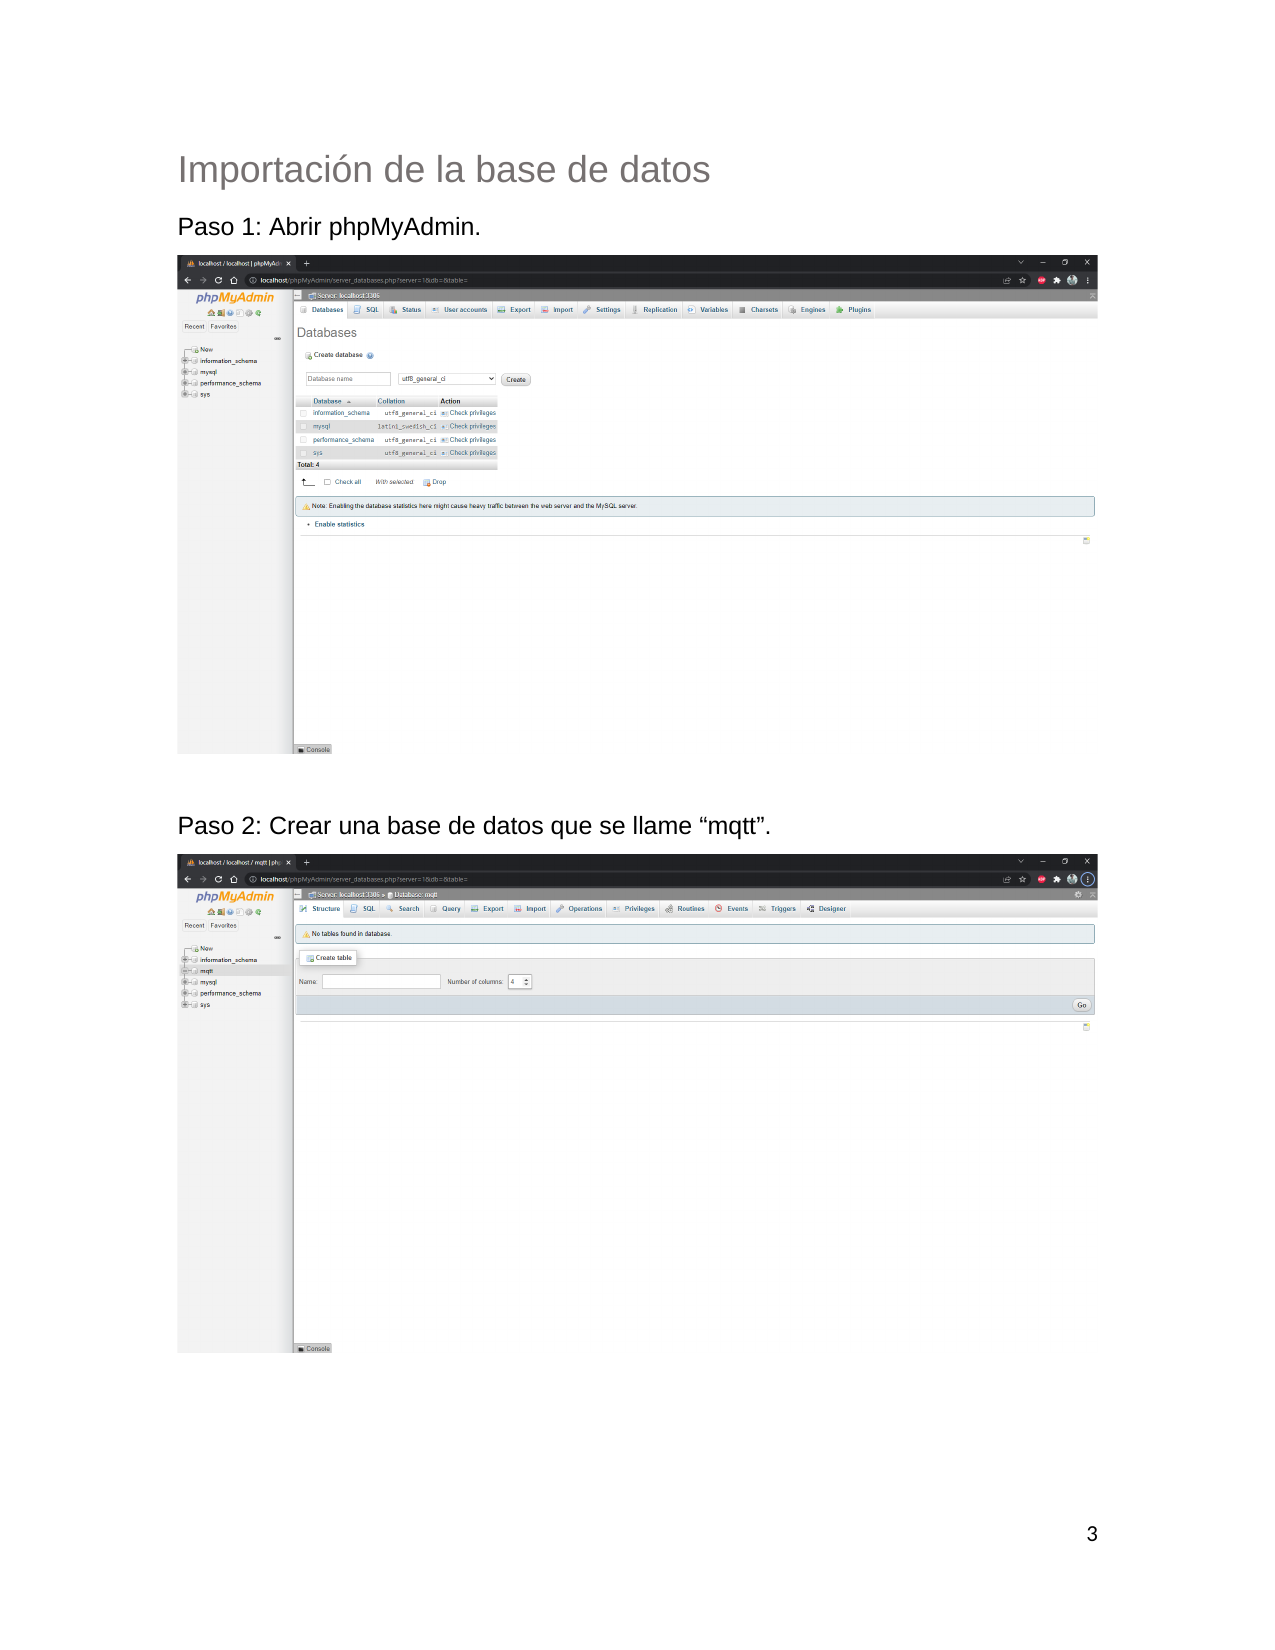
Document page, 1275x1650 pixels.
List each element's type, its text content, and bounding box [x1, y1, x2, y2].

text Paso 2: Crear una base de datos que se llame “mqtt”. [177, 811, 1098, 840]
text Paso 1: Abrir phpMyAdmin. [177, 212, 1098, 241]
picture [177, 854, 1098, 1353]
picture [177, 255, 1098, 754]
subtitle Importación de la base de datos [177, 148, 1098, 191]
